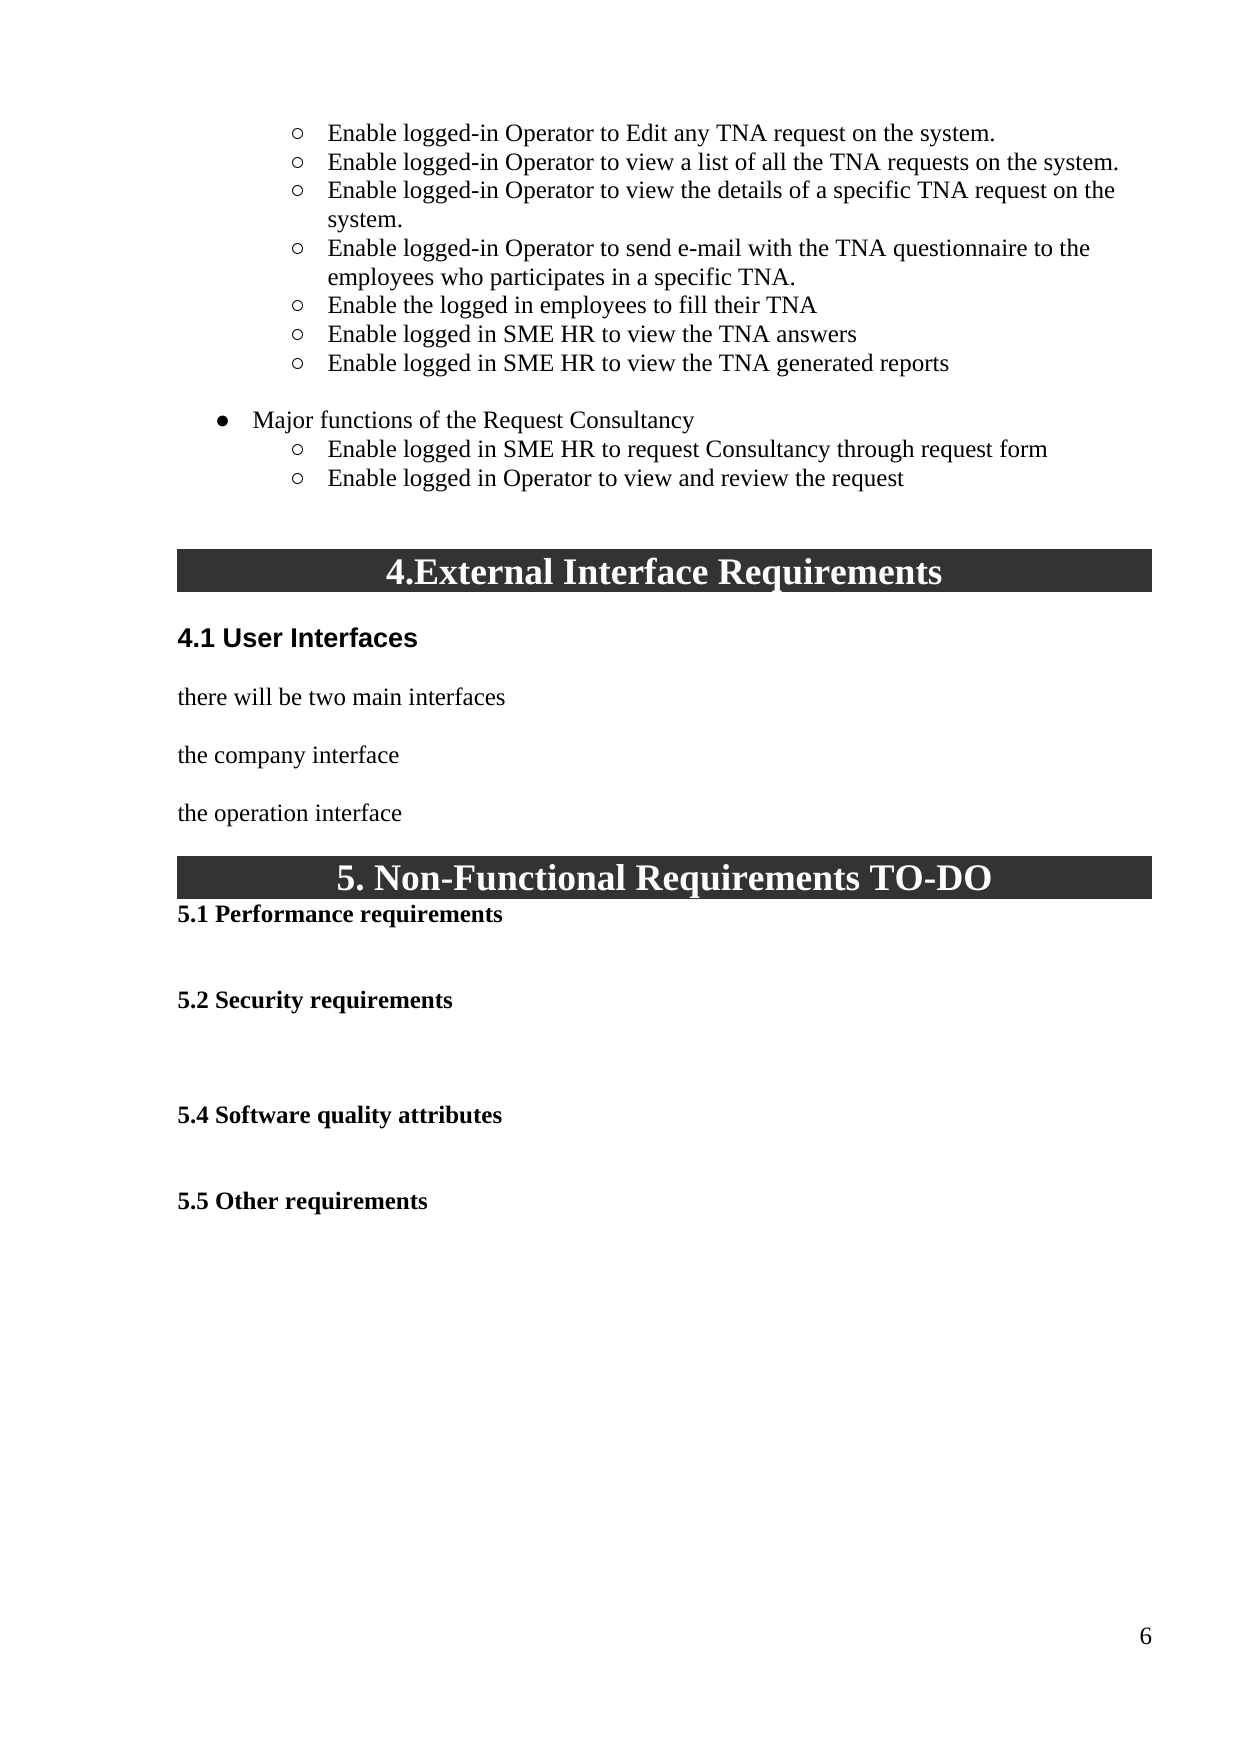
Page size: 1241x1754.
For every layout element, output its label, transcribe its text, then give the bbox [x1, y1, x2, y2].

list Enable logged in SME HR to view the TNA answers [290, 319, 1152, 348]
text 5.2 Security requirements [177, 985, 1152, 1014]
list Enable logged-in Operator to view the details of a specific TNA request on the system. [290, 176, 1152, 233]
text 5.5 Other requirements [177, 1186, 1152, 1215]
list Enable logged-in Operator to Edit any TNA request on the system. [290, 118, 1152, 147]
list Enable logged in SME HR to request Consultancy through request form [290, 434, 1152, 463]
text there will be two main interfaces [177, 682, 1152, 711]
list Enable logged in SME HR to view the TNA generated reports [290, 348, 1152, 377]
list Major functions of the Request Consultancy [215, 406, 1152, 434]
subtitle 4.External Interface Requirements [177, 549, 1152, 592]
text the operation interface [177, 798, 1152, 827]
list Enable logged-in Operator to view a list of all the TNA requests on the system. [290, 147, 1152, 176]
text 5.1 Performance requirements [177, 899, 1152, 928]
text the company interface [177, 740, 1152, 769]
list Enable logged in Operator to view and review the request [290, 463, 1152, 521]
text 4.1 User Interfaces [177, 622, 1152, 653]
subtitle 5. Non-Functional Requirements TO-DO [177, 856, 1152, 899]
list Enable logged-in Operator to send e-mail with the TNA questionnaire to the employees who participates in a specific TNA. [290, 233, 1152, 291]
text 5.4 Software quality attributes [177, 1100, 1152, 1129]
list Enable the logged in employees to fill their TNA [290, 291, 1152, 319]
